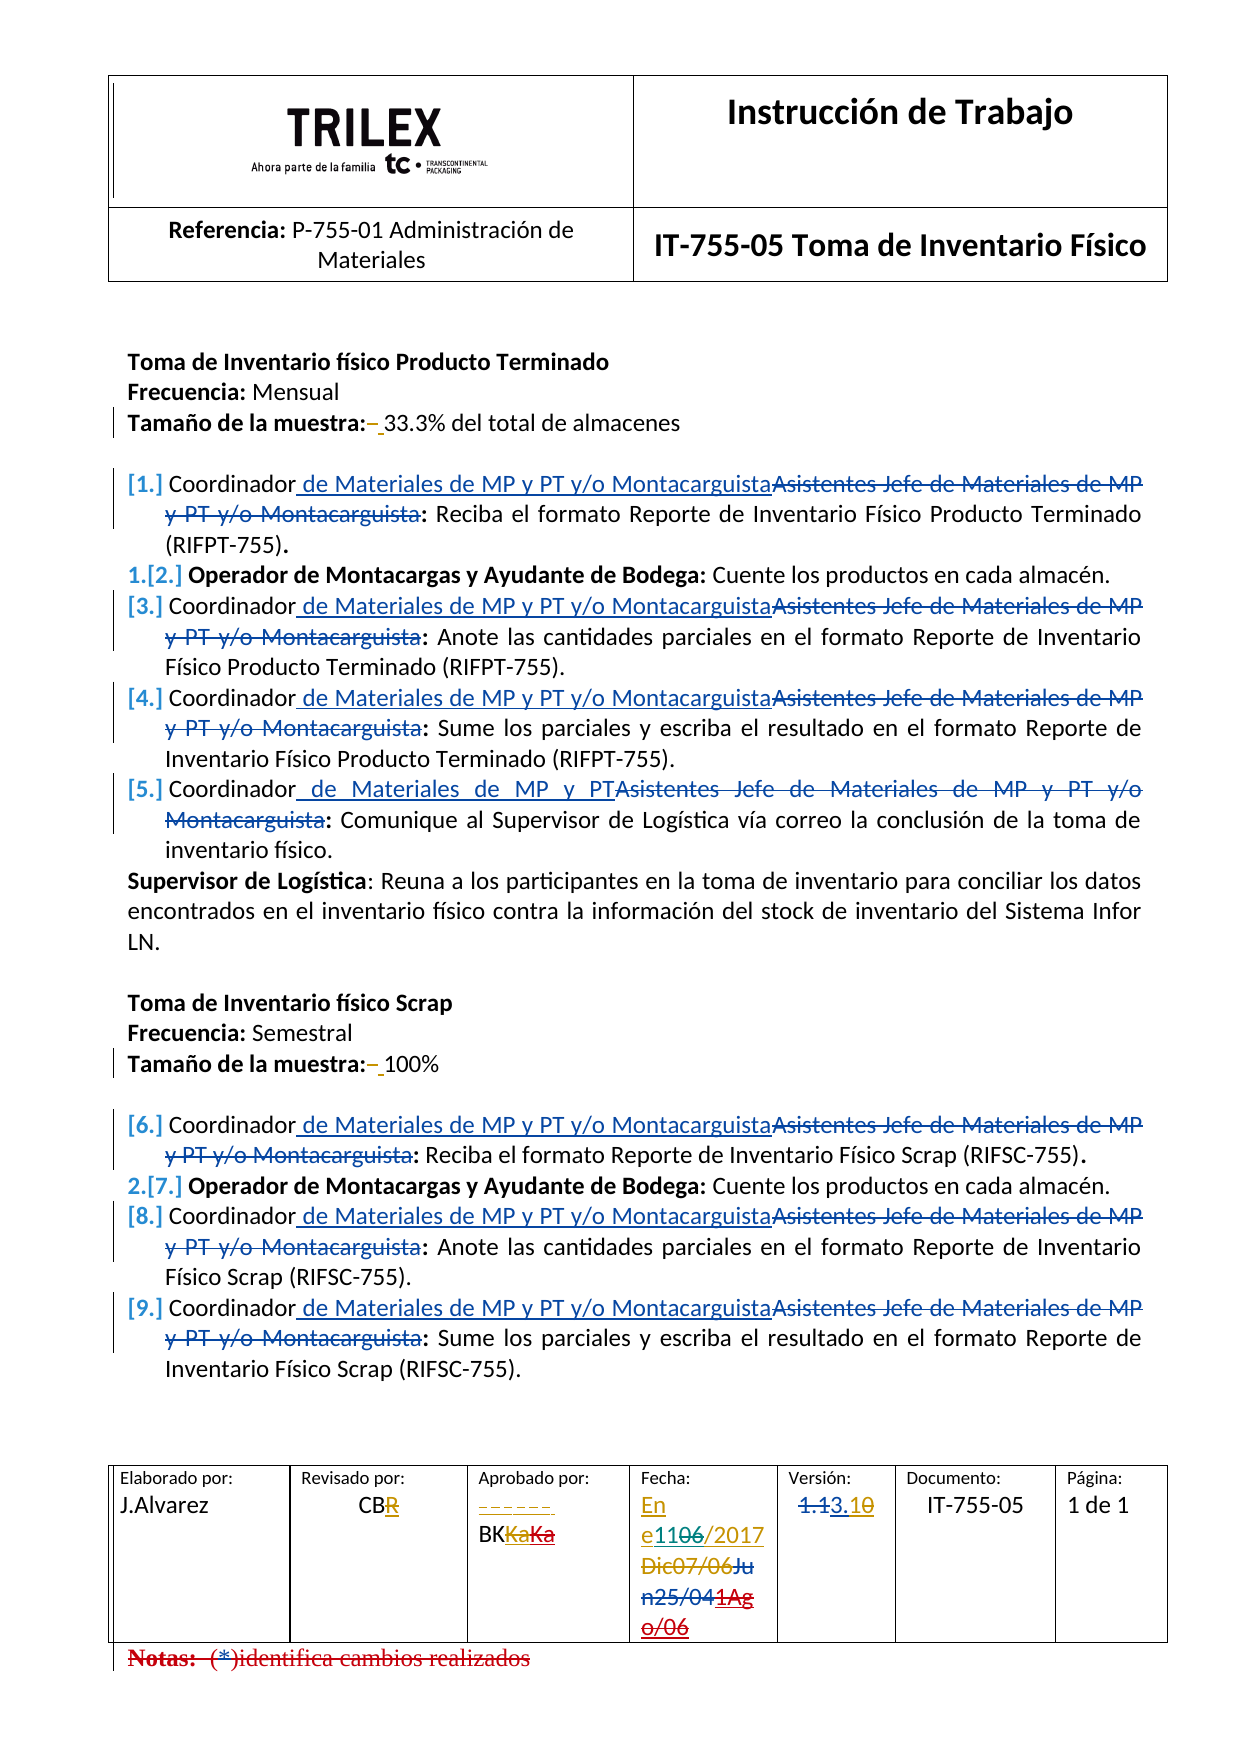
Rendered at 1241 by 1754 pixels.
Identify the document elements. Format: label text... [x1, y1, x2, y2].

list Coordinador: Reciba el formato Reporte de Inventario Físico Producto Terminado (RIFPT-755). [127, 468, 1143, 559]
text Toma de Inventario físico Scrap [127, 987, 1143, 1017]
list Operador de Montacargas y Ayudante de Bodega: Cuente los productos en cada almacén. [127, 559, 1143, 590]
picture [232, 83, 510, 199]
list Operador de Montacargas y Ayudante de Bodega: Cuente los productos en cada almacén. [127, 1170, 1143, 1201]
text Frecuencia: Mensual [127, 376, 1143, 407]
list Coordinador: Anote las cantidades parciales en el formato Reporte de Inventario Físico Producto Terminado (RIFPT-755). [127, 590, 1143, 682]
list Coordinador: Reciba el formato Reporte de Inventario Físico Scrap (RIFSC-755). [127, 1109, 1143, 1170]
list Coordinador: Sume los parciales y escriba el resultado en el formato Reporte de Inventario Físico Producto Terminado (RIFPT-755). [127, 682, 1143, 773]
text Toma de Inventario físico Producto Terminado [127, 346, 1143, 376]
list Coordinador: Sume los parciales y escriba el resultado en el formato Reporte de Inventario Físico Scrap (RIFSC-755). [127, 1292, 1143, 1384]
text Supervisor de Logística: Reuna a los participantes en la toma de inventario para conciliar los datos encontrados en el inventario físico contra la información del stock de inventario del Sistema Infor LN. [127, 865, 1143, 956]
text Tamaño de la muestra:100% [127, 1048, 1143, 1078]
list Coordinador: Anote las cantidades parciales en el formato Reporte de Inventario Físico Scrap (RIFSC-755). [127, 1201, 1143, 1292]
text Tamaño de la muestra:33.3% del total de almacenes [127, 407, 1143, 437]
text Frecuencia: Semestral [127, 1017, 1143, 1048]
list Coordinador: Comunique al Supervisor de Logística vía correo la conclusión de la toma de inventario físico. [127, 773, 1143, 865]
